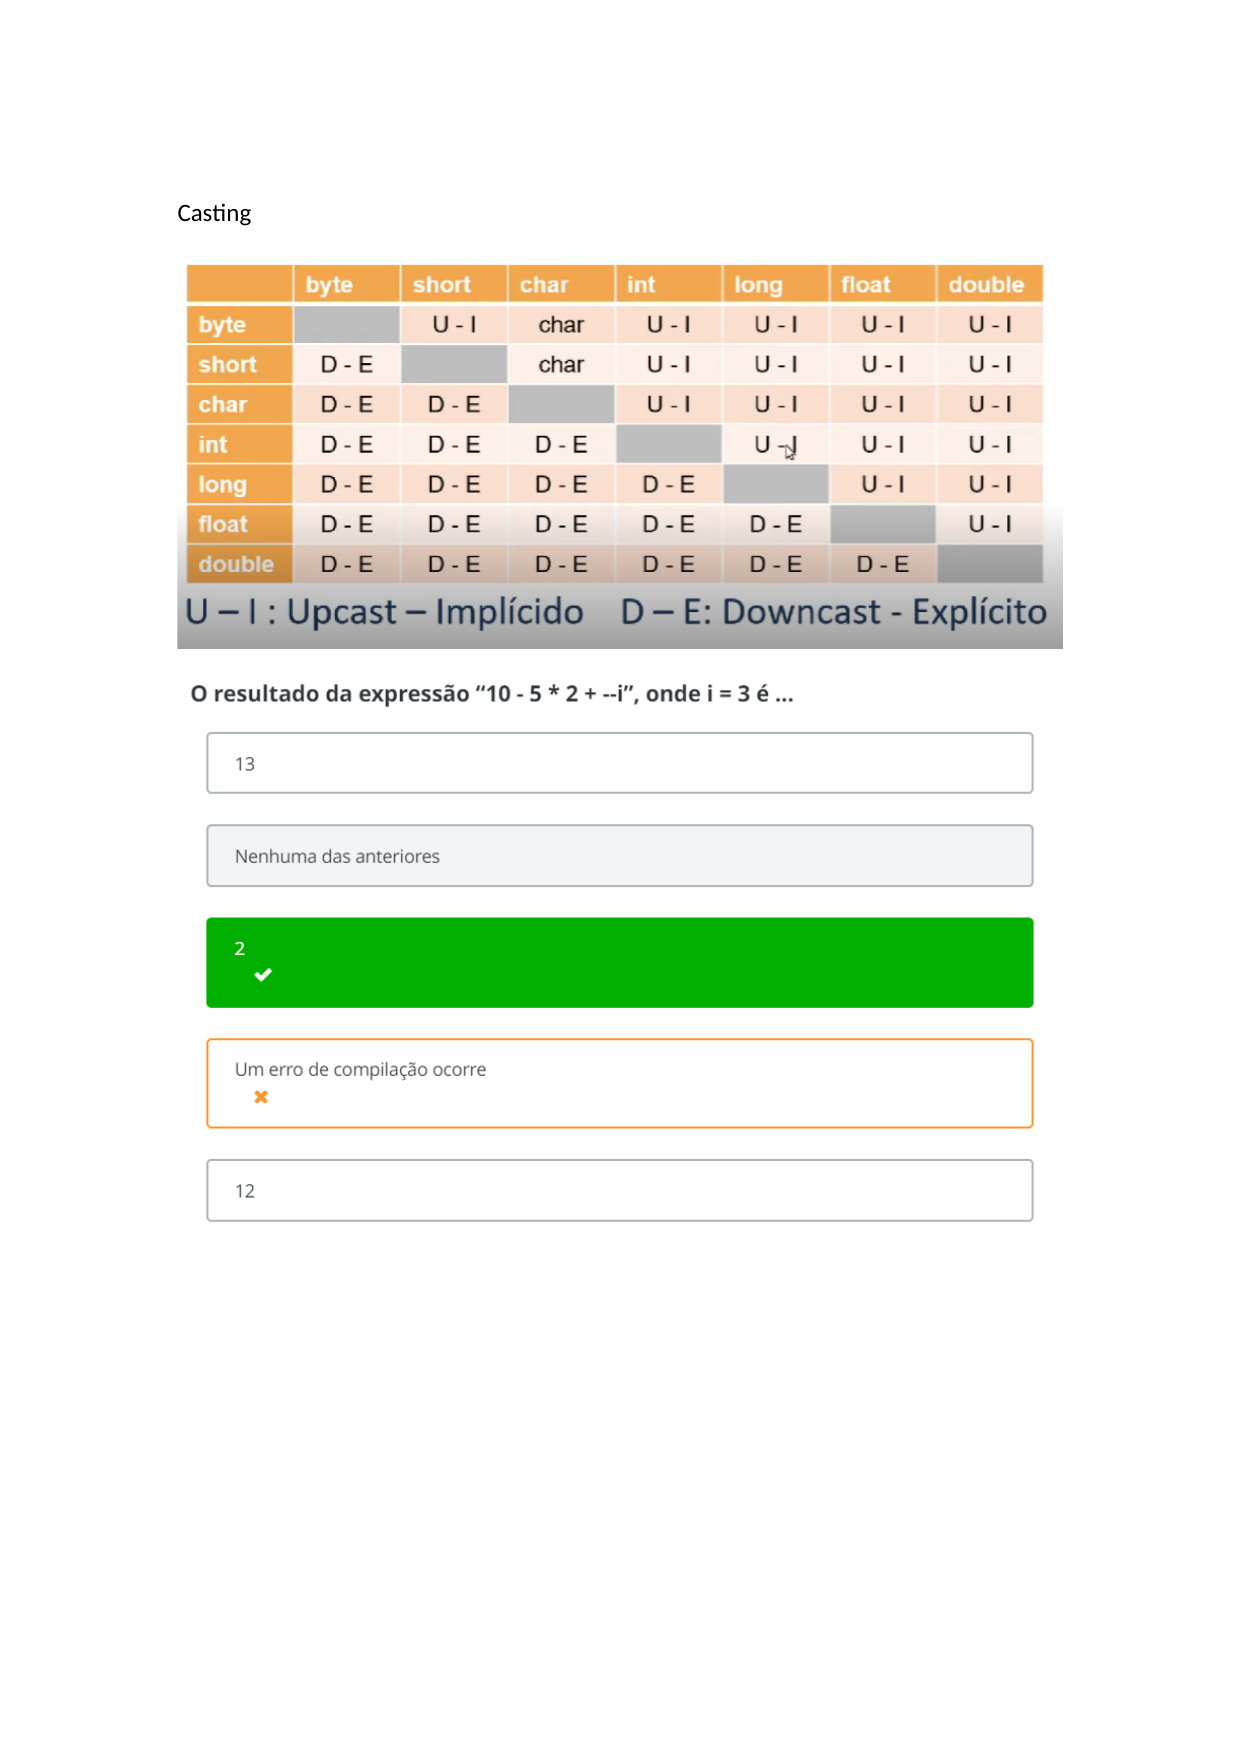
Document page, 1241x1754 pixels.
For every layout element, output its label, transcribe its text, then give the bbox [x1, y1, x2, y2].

picture [177, 667, 1063, 1234]
text Casting [177, 197, 1063, 228]
picture [177, 246, 1063, 649]
